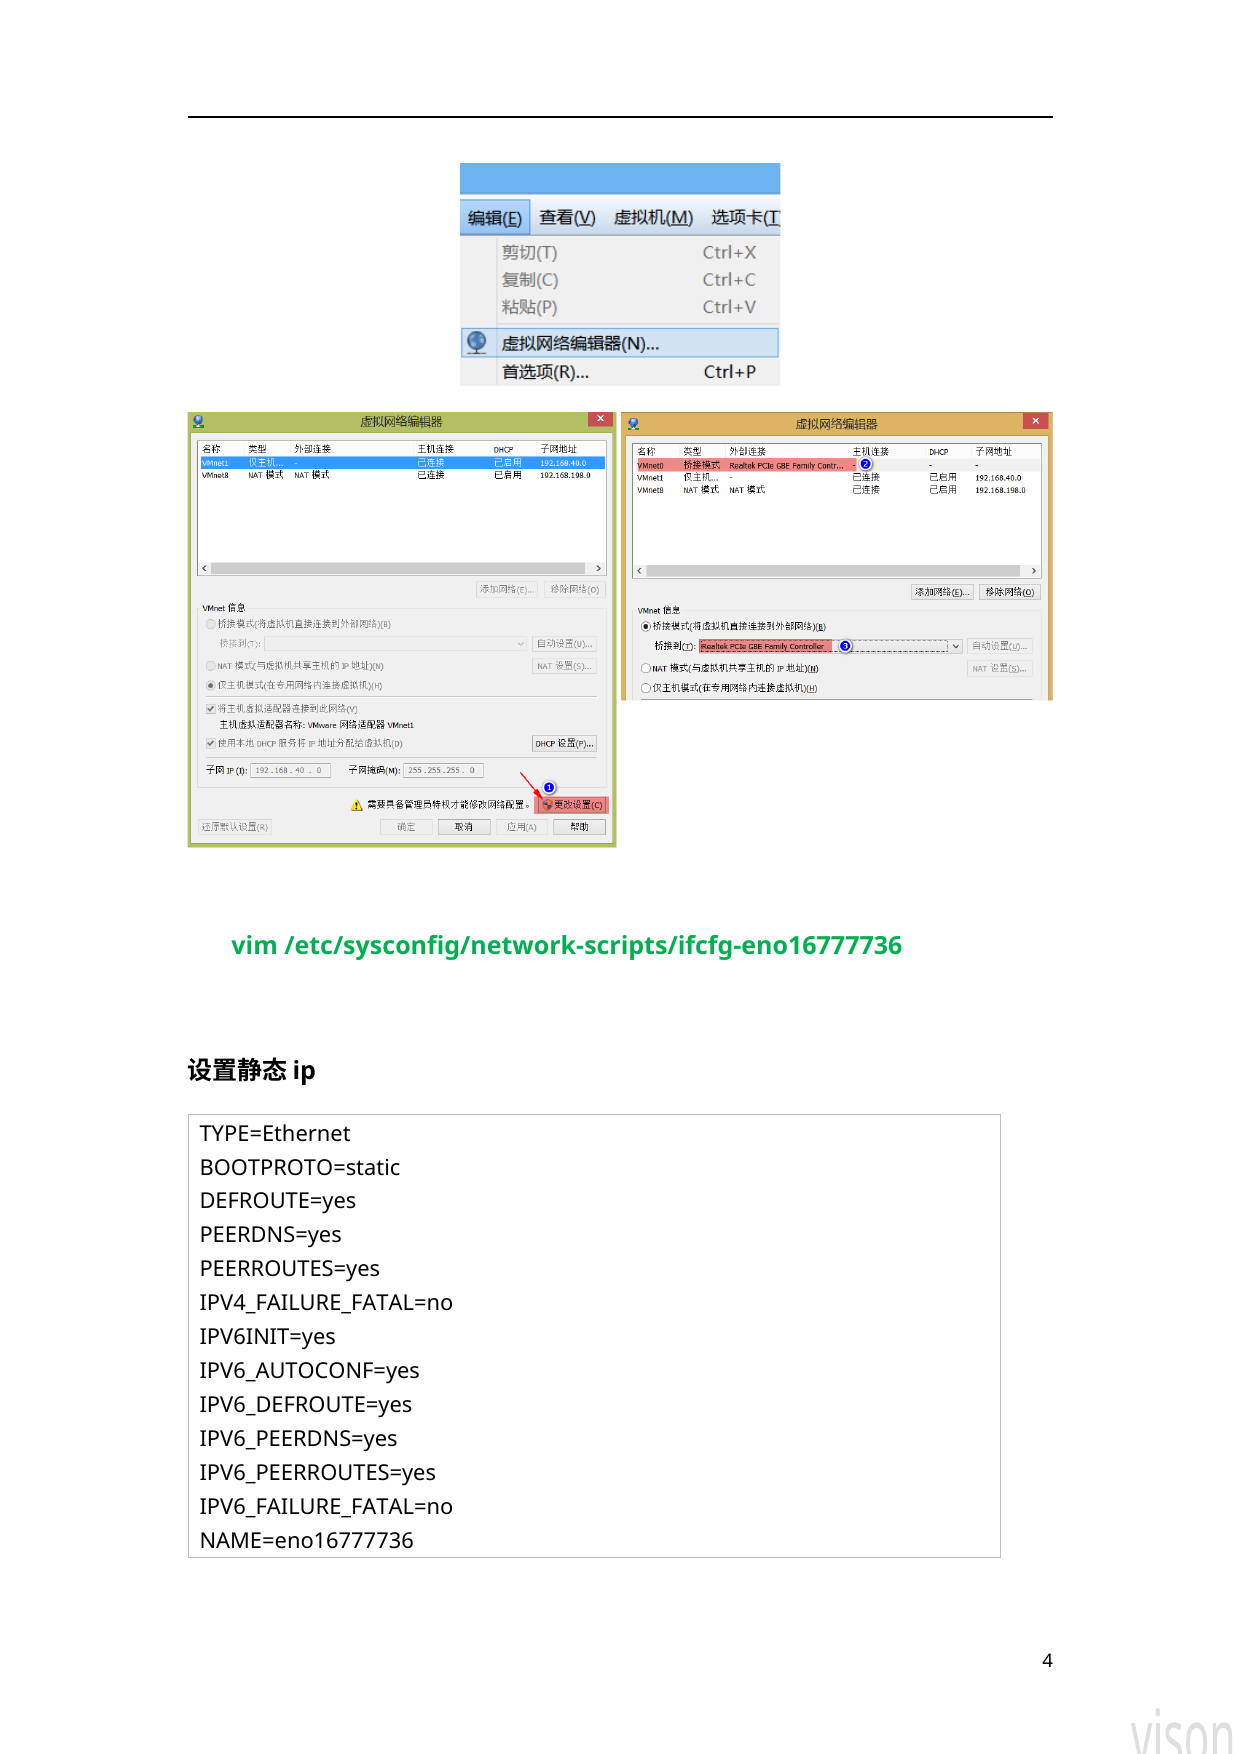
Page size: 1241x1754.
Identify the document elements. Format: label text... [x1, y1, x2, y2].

text 设置静态ip [187, 1034, 1053, 1102]
picture [187, 412, 1053, 849]
text vim /etc/sysconfig/network-scripts/ifcfg-eno16777736 [187, 910, 1053, 978]
picture [459, 163, 781, 386]
